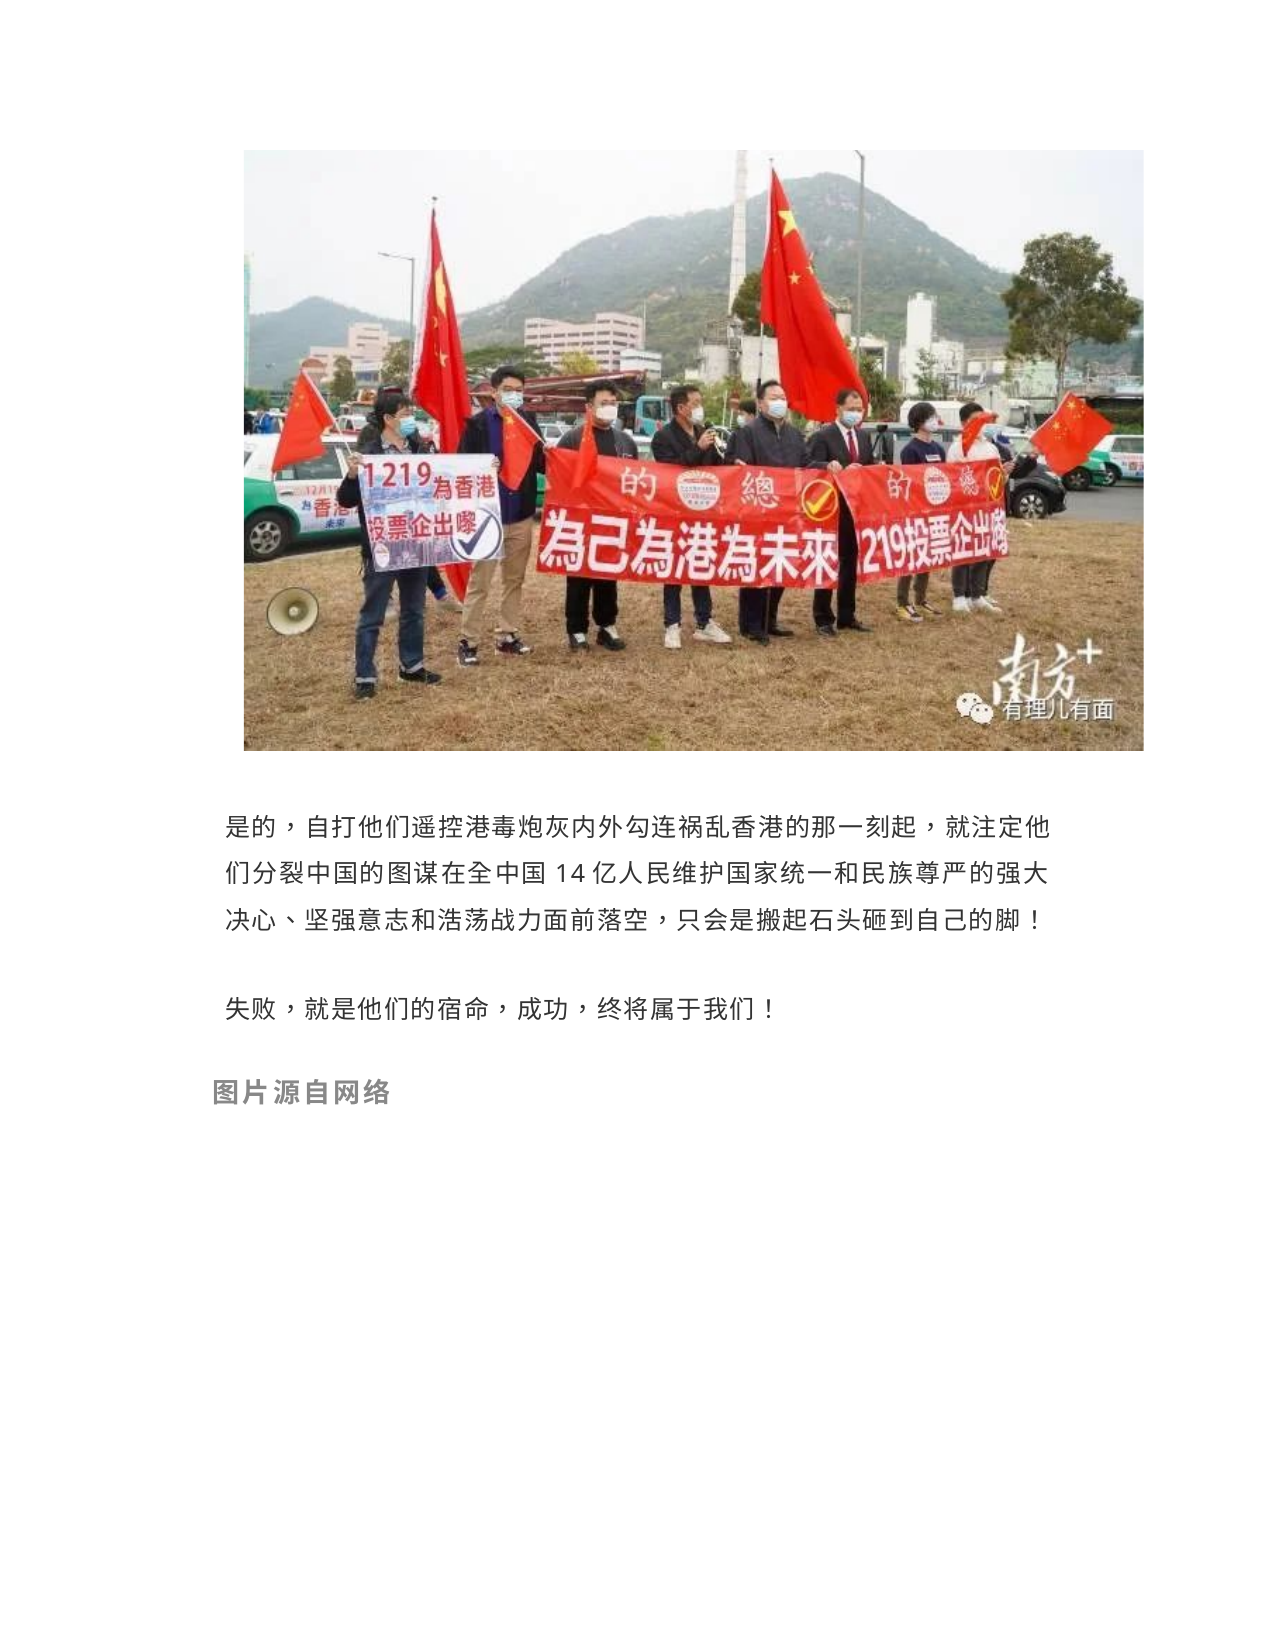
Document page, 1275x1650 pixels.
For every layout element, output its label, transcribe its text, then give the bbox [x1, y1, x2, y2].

text 图片源自网络 [212, 1068, 1062, 1110]
text 失败，就是他们的宿命，成功，终将属于我们！ [225, 979, 1050, 1025]
text 是的，自打他们遥控港毒炮灰内外勾连祸乱香港的那一刻起，就注定他们分裂中国的图谋在全中国14亿人民维护国家统一和民族尊严的强大决心、坚强意志和浩荡战力面前落空，只会是搬起石头砸到自己的脚！ [225, 797, 1050, 936]
picture [243, 150, 1144, 751]
